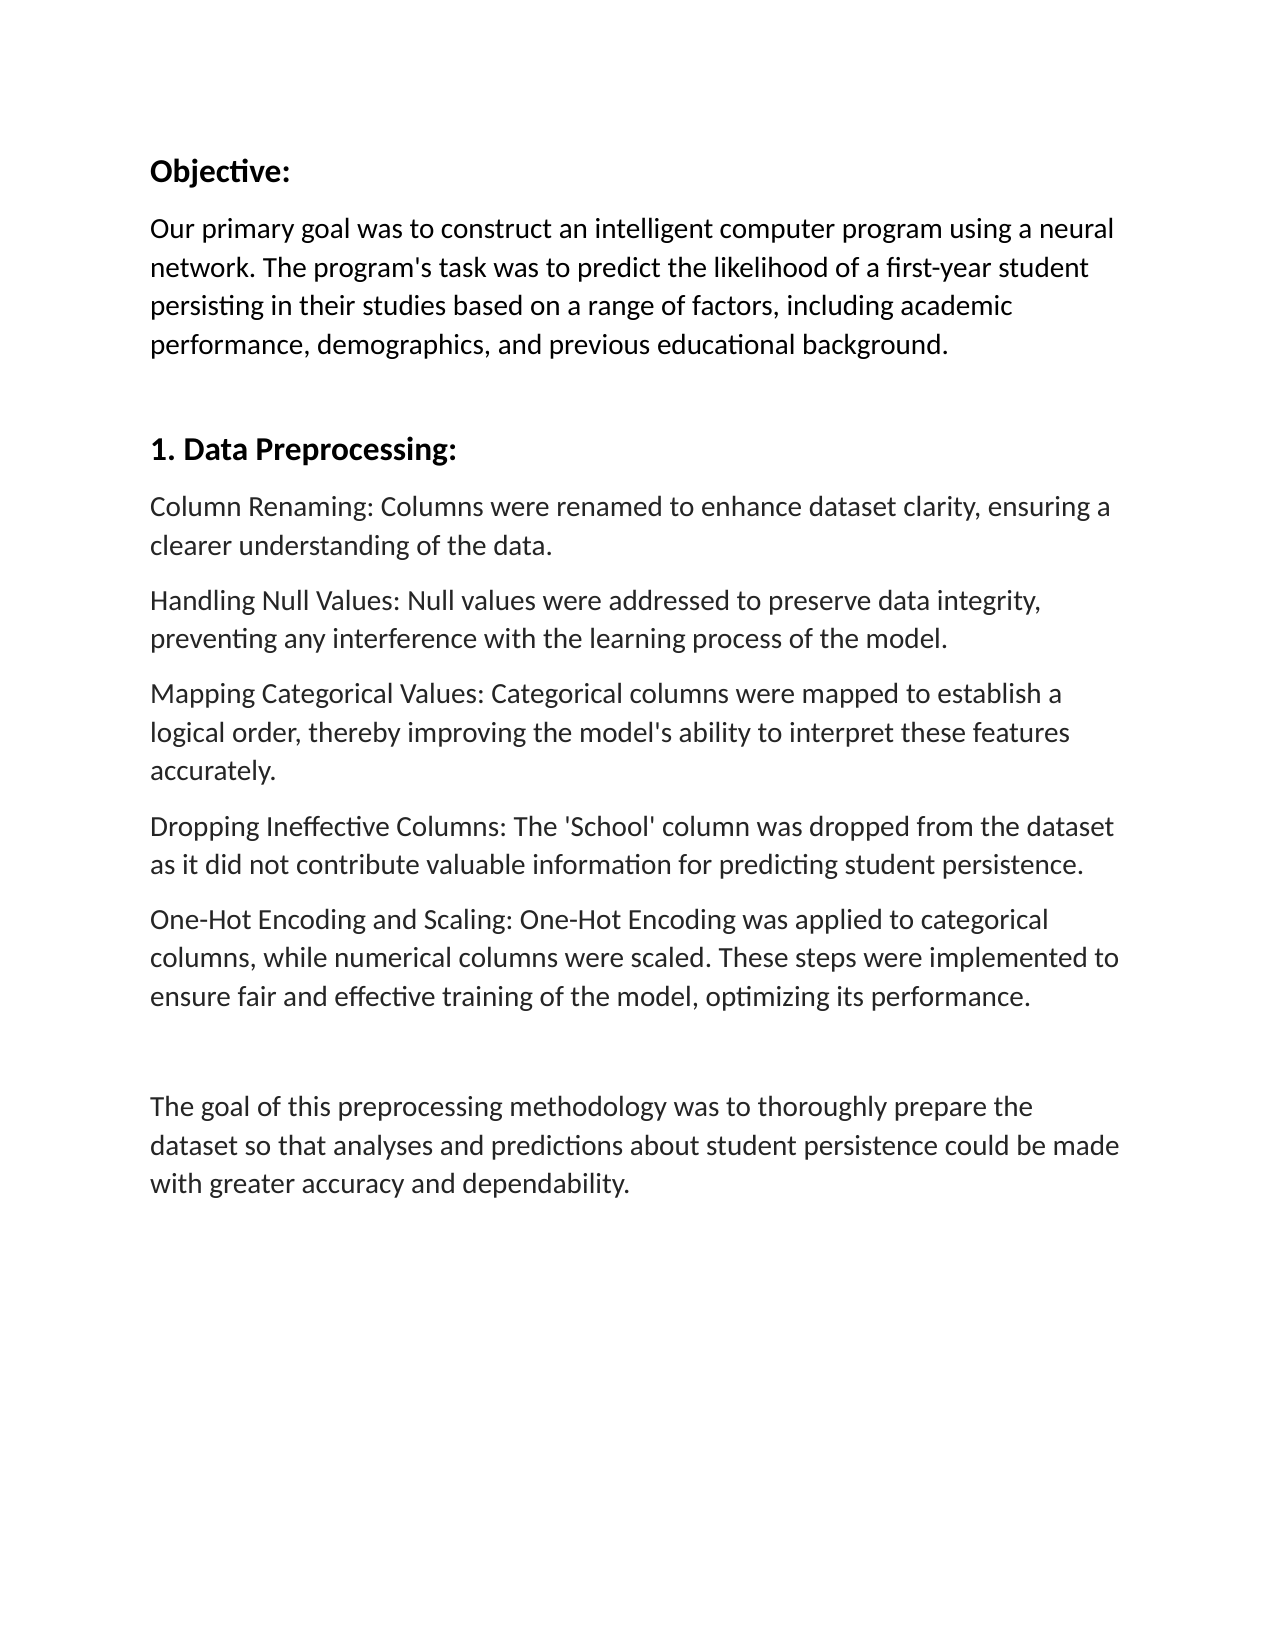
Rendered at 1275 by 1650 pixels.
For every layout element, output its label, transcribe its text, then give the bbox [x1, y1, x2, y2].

text The goal of this preprocessing methodology was to thoroughly prepare the dataset so that analyses and predictions about student persistence could be made with greater accuracy and dependability. [150, 1088, 1125, 1201]
text Our primary goal was to construct an intelligent computer program using a neural network. The program's task was to predict the likelihood of a first-year student persisting in their studies based on a range of factors, including academic performance, demographics, and previous educational background. [150, 211, 1125, 362]
text Column Renaming: Columns were renamed to enhance dataset clarity, ensuring a clearer understanding of the data. [150, 488, 1125, 563]
text Dropping Ineffective Columns: The 'School' column was dropped from the dataset as it did not contribute valuable information for predicting student persistence. [150, 808, 1125, 882]
text Handling Null Values: Null values were addressed to preserve data integrity, preventing any interference with the learning process of the model. [150, 582, 1125, 656]
text Objective: [150, 150, 1125, 191]
text Mapping Categorical Values: Categorical columns were mapped to establish a logical order, thereby improving the model's ability to interpret these features accurately. [150, 676, 1125, 788]
text 1. Data Preprocessing: [150, 428, 1125, 469]
text One-Hot Encoding and Scaling: One-Hot Encoding was applied to categorical columns, while numerical columns were scaled. These steps were implemented to ensure fair and effective training of the model, optimizing its performance. [150, 901, 1125, 1014]
